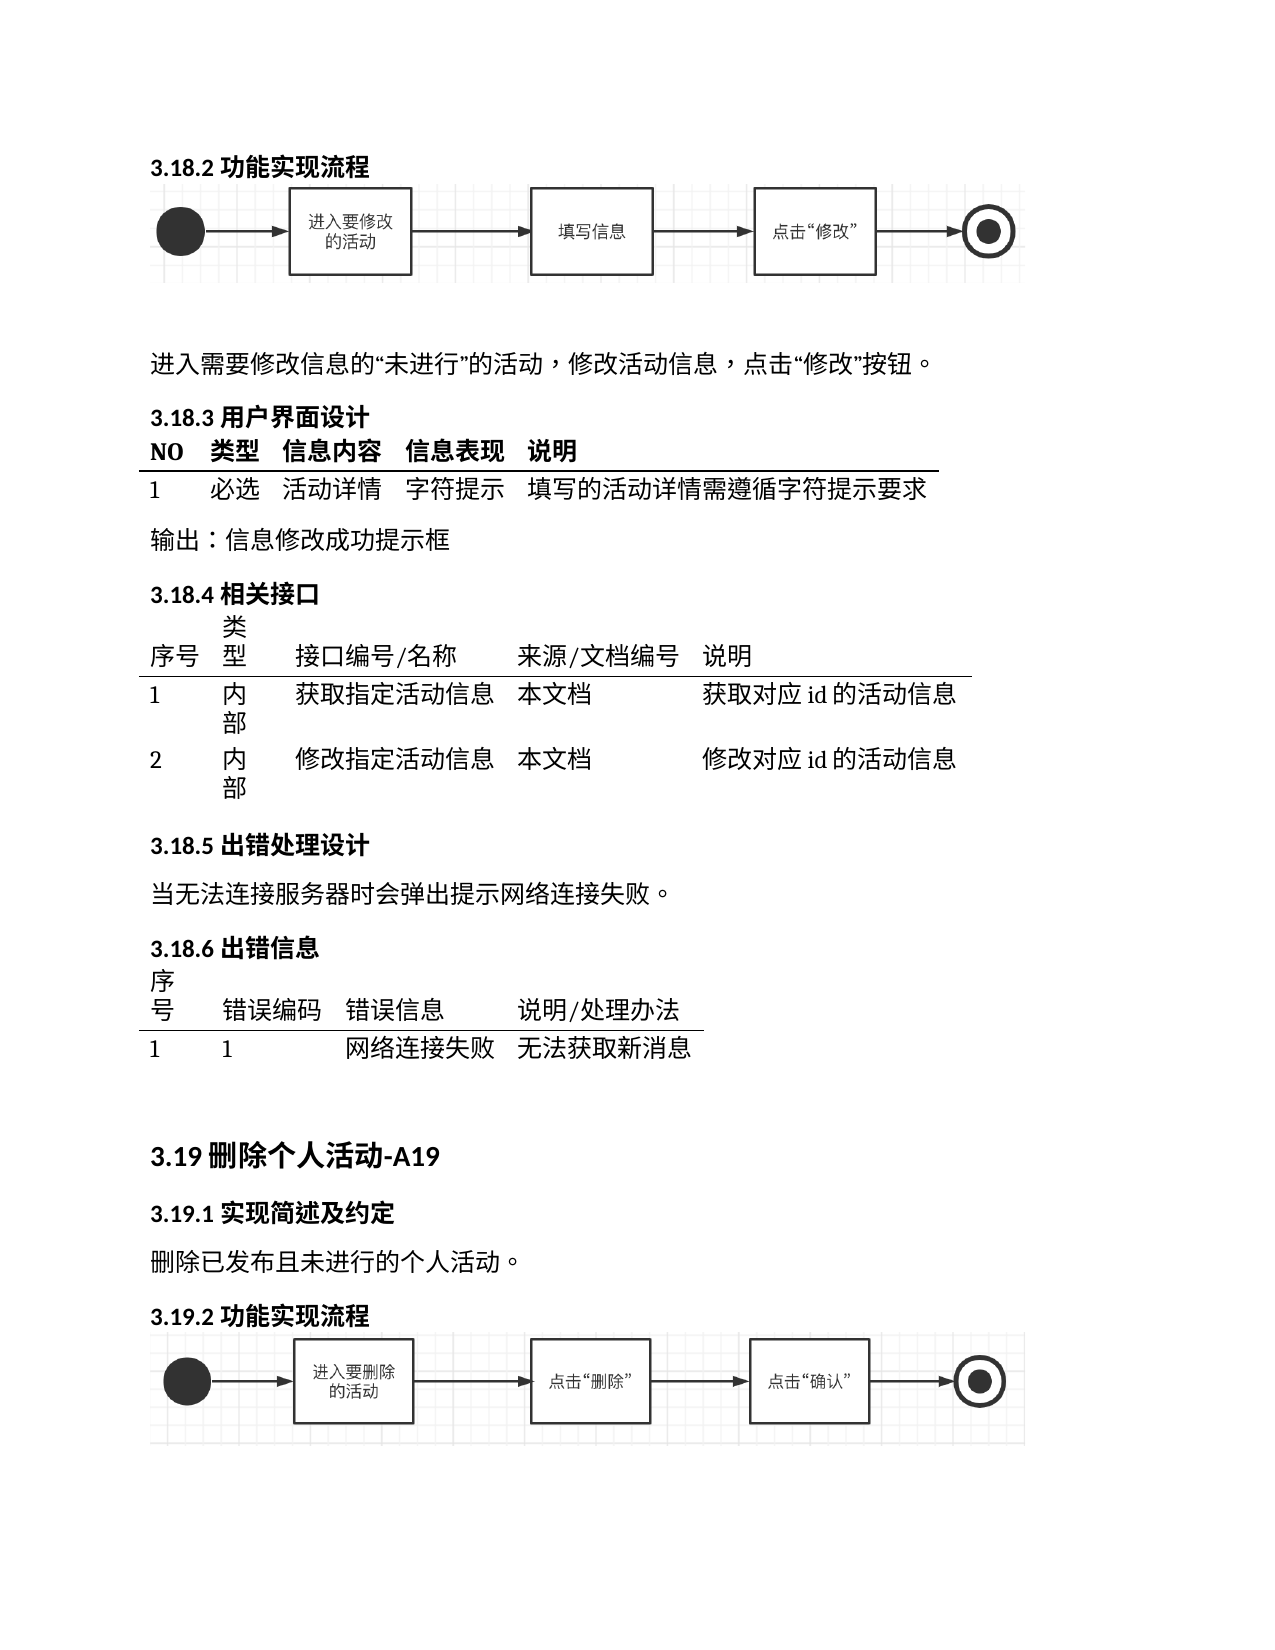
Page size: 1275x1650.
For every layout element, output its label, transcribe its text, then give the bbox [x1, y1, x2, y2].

table_cell 获取指定活动信息 [284, 677, 506, 742]
table_header 类型 [199, 434, 271, 470]
table_header NO [139, 434, 198, 470]
table_header 类型 [211, 611, 284, 676]
table_cell 内部 [211, 677, 284, 742]
table_cell 获取对应id的活动信息 [691, 677, 972, 742]
subtitle 3.18.2 功能实现流程 [150, 150, 1125, 184]
table_cell 本文档 [506, 677, 691, 742]
table_cell 修改对应id的活动信息 [691, 742, 972, 807]
table_cell 2 [139, 742, 211, 807]
table_cell 内部 [211, 742, 284, 807]
table_cell 字符提示 [394, 472, 516, 508]
table_cell 网络连接失败 [334, 1031, 506, 1067]
text 输出：信息修改成功提示框 [150, 527, 1125, 556]
subtitle 3.18.6 出错信息 [150, 930, 1125, 964]
picture [150, 1332, 1025, 1446]
table_header 说明 [516, 434, 939, 470]
table_cell 填写的活动详情需遵循字符提示要求 [516, 472, 939, 508]
text 删除已发布且未进行的个人活动。 [150, 1249, 1125, 1278]
table_header 说明 [691, 611, 972, 676]
table_header 接口编号/名称 [284, 611, 506, 676]
table_cell 无法获取新消息 [506, 1031, 704, 1067]
subtitle 3.18.5 出错处理设计 [150, 828, 1125, 862]
table_header 说明/处理办法 [506, 965, 704, 1029]
subtitle 3.19.1 实现简述及约定 [150, 1196, 1125, 1230]
picture [150, 184, 1025, 283]
table_cell 1 [139, 1031, 211, 1067]
table_cell 本文档 [506, 742, 691, 807]
subtitle 3.18.4 相关接口 [150, 577, 1125, 611]
table_cell 1 [211, 1031, 334, 1067]
table_cell 1 [139, 472, 198, 508]
table_header 错误编码 [211, 965, 334, 1029]
table_cell 修改指定活动信息 [284, 742, 506, 807]
table_cell 1 [139, 677, 211, 742]
table_cell 必选 [199, 472, 271, 508]
subtitle 3.18.3 用户界面设计 [150, 400, 1125, 434]
text 当无法连接服务器时会弹出提示网络连接失败。 [150, 881, 1125, 909]
table_header 来源/文档编号 [506, 611, 691, 676]
subtitle 3.19.2 功能实现流程 [150, 1298, 1125, 1333]
subtitle 3.19 删除个人活动-A19 [150, 1136, 1125, 1175]
table_header 序号 [139, 965, 211, 1029]
table_cell 活动详情 [271, 472, 394, 508]
table_header 信息内容 [271, 434, 394, 470]
table_header 错误信息 [334, 965, 506, 1029]
table_header 信息表现 [394, 434, 516, 470]
text 进入需要修改信息的“未进行”的活动，修改活动信息，点击“修改”按钮。 [150, 351, 1125, 379]
table_header 序号 [139, 611, 211, 676]
